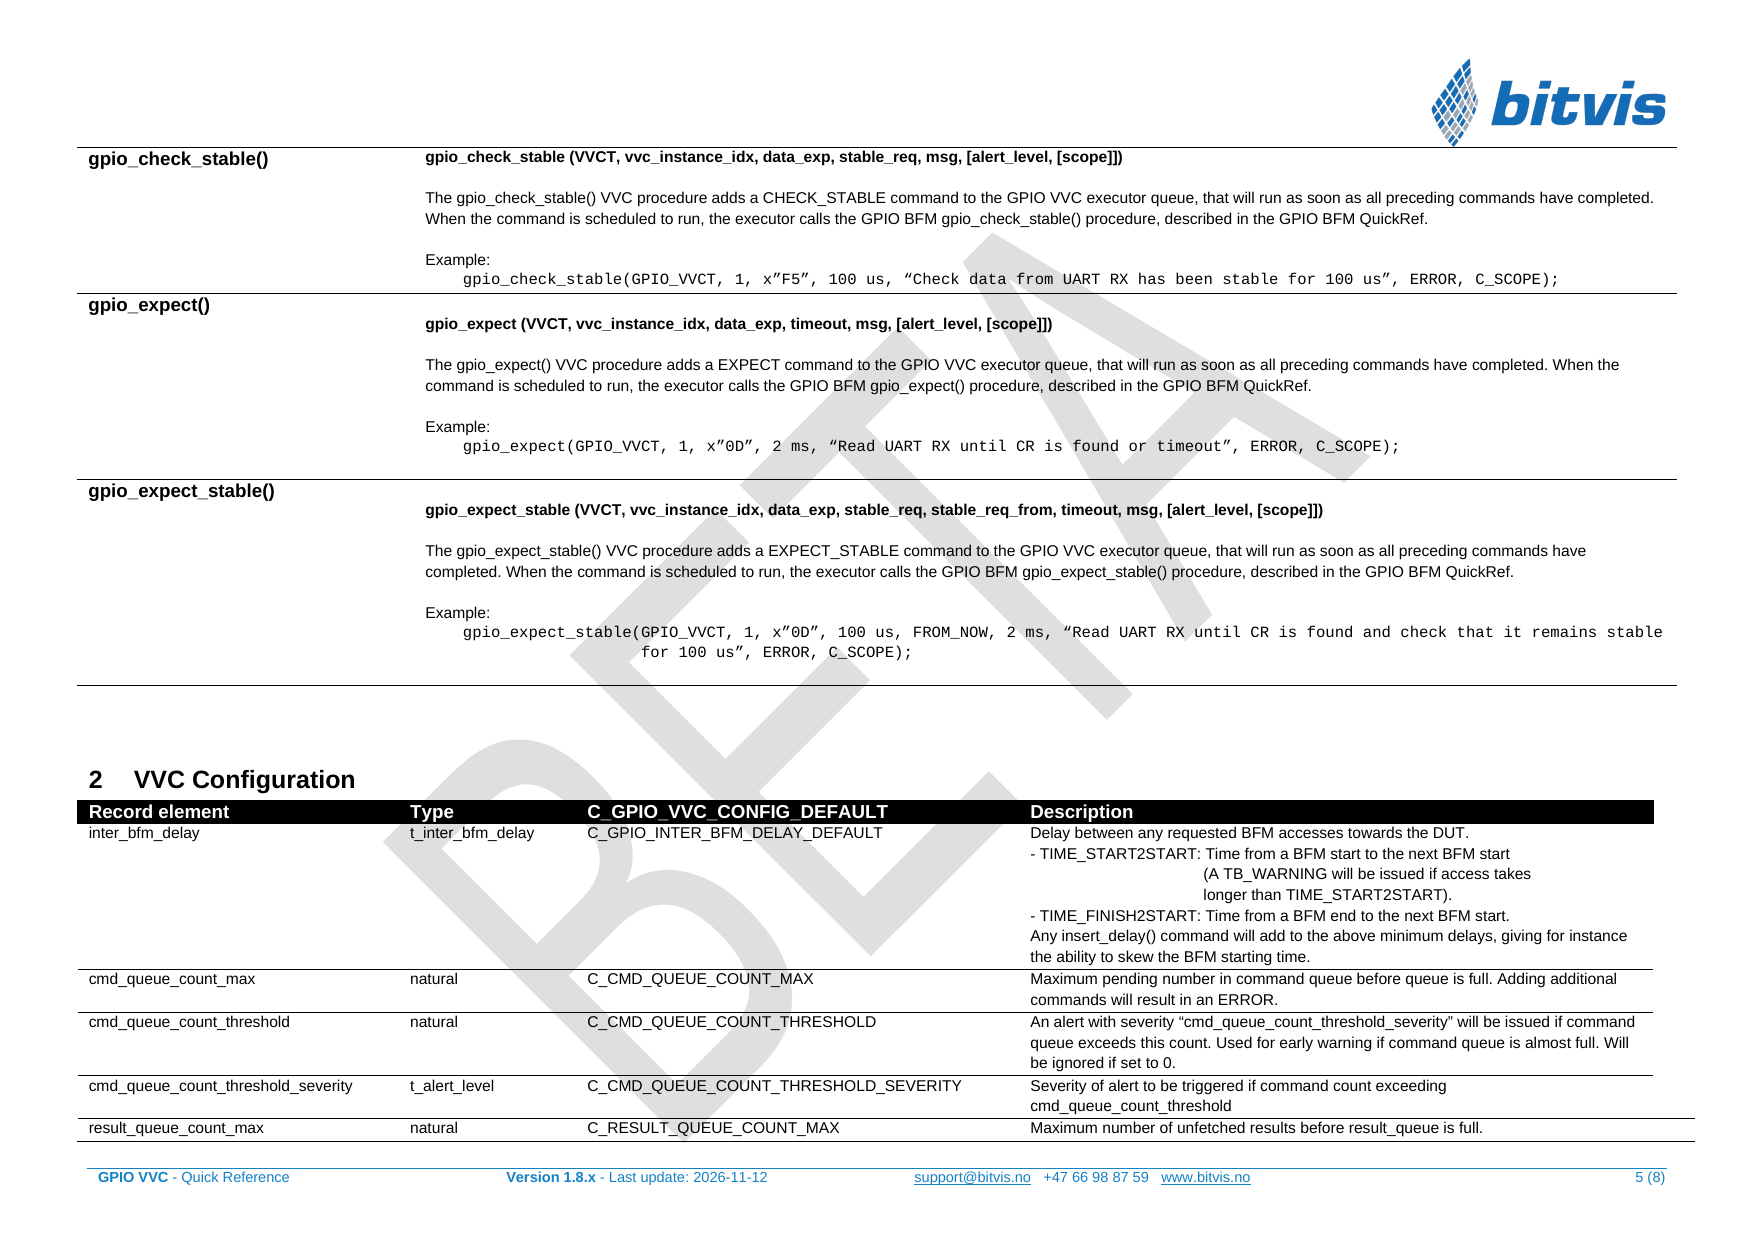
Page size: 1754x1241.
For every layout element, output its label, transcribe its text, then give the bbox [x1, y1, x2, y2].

table_cell result_queue_count_max [77, 1118, 399, 1141]
table_cell C_CMD_QUEUE_COUNT_THRESHOLD_SEVERITY [576, 1076, 1019, 1118]
table_header Type [399, 801, 575, 823]
subtitle VVC Configuration [88, 765, 1665, 794]
table_cell t_inter_bfm_delay [399, 824, 576, 969]
table_cell gpio_check_stable (VVCT, vvc_instance_idx, data_exp, stable_req, msg, [alert_level, [scope]]) The gpio_check_stable() VVC procedure adds a CHECK_STABLE command to the GPIO VVC executor queue, that will run as soon as all preceding commands have completed. When the command is scheduled to run, the executor calls the GPIO BFM gpio_check_stable() procedure, described in the GPIO BFM QuickRef. Example: gpio_check_stable(GPIO_VVCT, 1, x”F5”, 100 us, “Check data from UART RX has been stable for 100 us”, ERROR, C_SCOPE); [414, 148, 1677, 293]
table_cell t_alert_level [399, 1076, 576, 1118]
table_cell Maximum number of unfetched results before result_queue is full. [1019, 1119, 1695, 1141]
table_cell natural [399, 1013, 576, 1075]
table_header C_GPIO_VVC_CONFIG_DEFAULT [576, 801, 1018, 823]
table_header Description [1019, 801, 1653, 823]
table_cell C_CMD_QUEUE_COUNT_THRESHOLD [576, 1013, 1019, 1075]
table_cell natural [399, 970, 576, 1012]
table_cell Delay between any requested BFM accesses towards the DUT. - TIME_START2START: Time from a BFM start to the next BFM start (A TB_WARNING will be issued if access takes longer than TIME_START2START). - TIME_FINISH2START: Time from a BFM end to the next BFM start. Any insert_delay() command will add to the above minimum delays, giving for instance the ability to skew the BFM starting time. [1019, 824, 1653, 969]
table_cell inter_bfm_delay [77, 824, 399, 969]
table_cell An alert with severity “cmd_queue_count_threshold_severity” will be issued if command queue exceeds this count. Used for early warning if command queue is almost full. Will be ignored if set to 0. [1019, 1013, 1653, 1075]
table_cell cmd_queue_count_threshold_severity [77, 1075, 399, 1118]
table_cell cmd_queue_count_threshold [77, 1012, 399, 1075]
table_header Record element [78, 801, 398, 823]
table_cell cmd_queue_count_max [77, 969, 399, 1012]
table_cell Maximum pending number in command queue before queue is full. Adding additional commands will result in an ERROR. [1019, 970, 1653, 1012]
table_cell Severity of alert to be triggered if command count exceeding cmd_queue_count_threshold [1019, 1076, 1653, 1118]
table_cell C_GPIO_INTER_BFM_DELAY_DEFAULT [576, 824, 1019, 969]
picture [1431, 59, 1666, 147]
table_cell natural [399, 1119, 576, 1141]
table_cell gpio_expect (VVCT, vvc_instance_idx, data_exp, timeout, msg, [alert_level, [scope]]) The gpio_expect() VVC procedure adds a EXPECT command to the GPIO VVC executor queue, that will run as soon as all preceding commands have completed. When the command is scheduled to run, the executor calls the GPIO BFM gpio_expect() procedure, described in the GPIO BFM QuickRef. Example: gpio_expect(GPIO_VVCT, 1, x”0D”, 2 ms, “Read UART RX until CR is found or timeout”, ERROR, C_SCOPE); [414, 294, 1677, 479]
table_cell C_RESULT_QUEUE_COUNT_MAX [576, 1119, 1019, 1141]
table_cell gpio_expect_stable() [77, 480, 414, 685]
table_cell C_CMD_QUEUE_COUNT_MAX [576, 970, 1019, 1012]
table_cell gpio_expect_stable (VVCT, vvc_instance_idx, data_exp, stable_req, stable_req_from, timeout, msg, [alert_level, [scope]]) The gpio_expect_stable() VVC procedure adds a EXPECT_STABLE command to the GPIO VVC executor queue, that will run as soon as all preceding commands have completed. When the command is scheduled to run, the executor calls the GPIO BFM gpio_expect_stable() procedure, described in the GPIO BFM QuickRef. Example: gpio_expect_stable(GPIO_VVCT, 1, x”0D”, 100 us, FROM_NOW, 2 ms, “Read UART RX until CR is found and check that it remains stable for 100 us”, ERROR, C_SCOPE); [414, 480, 1677, 685]
table_cell gpio_expect() [77, 294, 414, 479]
table_cell gpio_check_stable() [77, 148, 414, 293]
